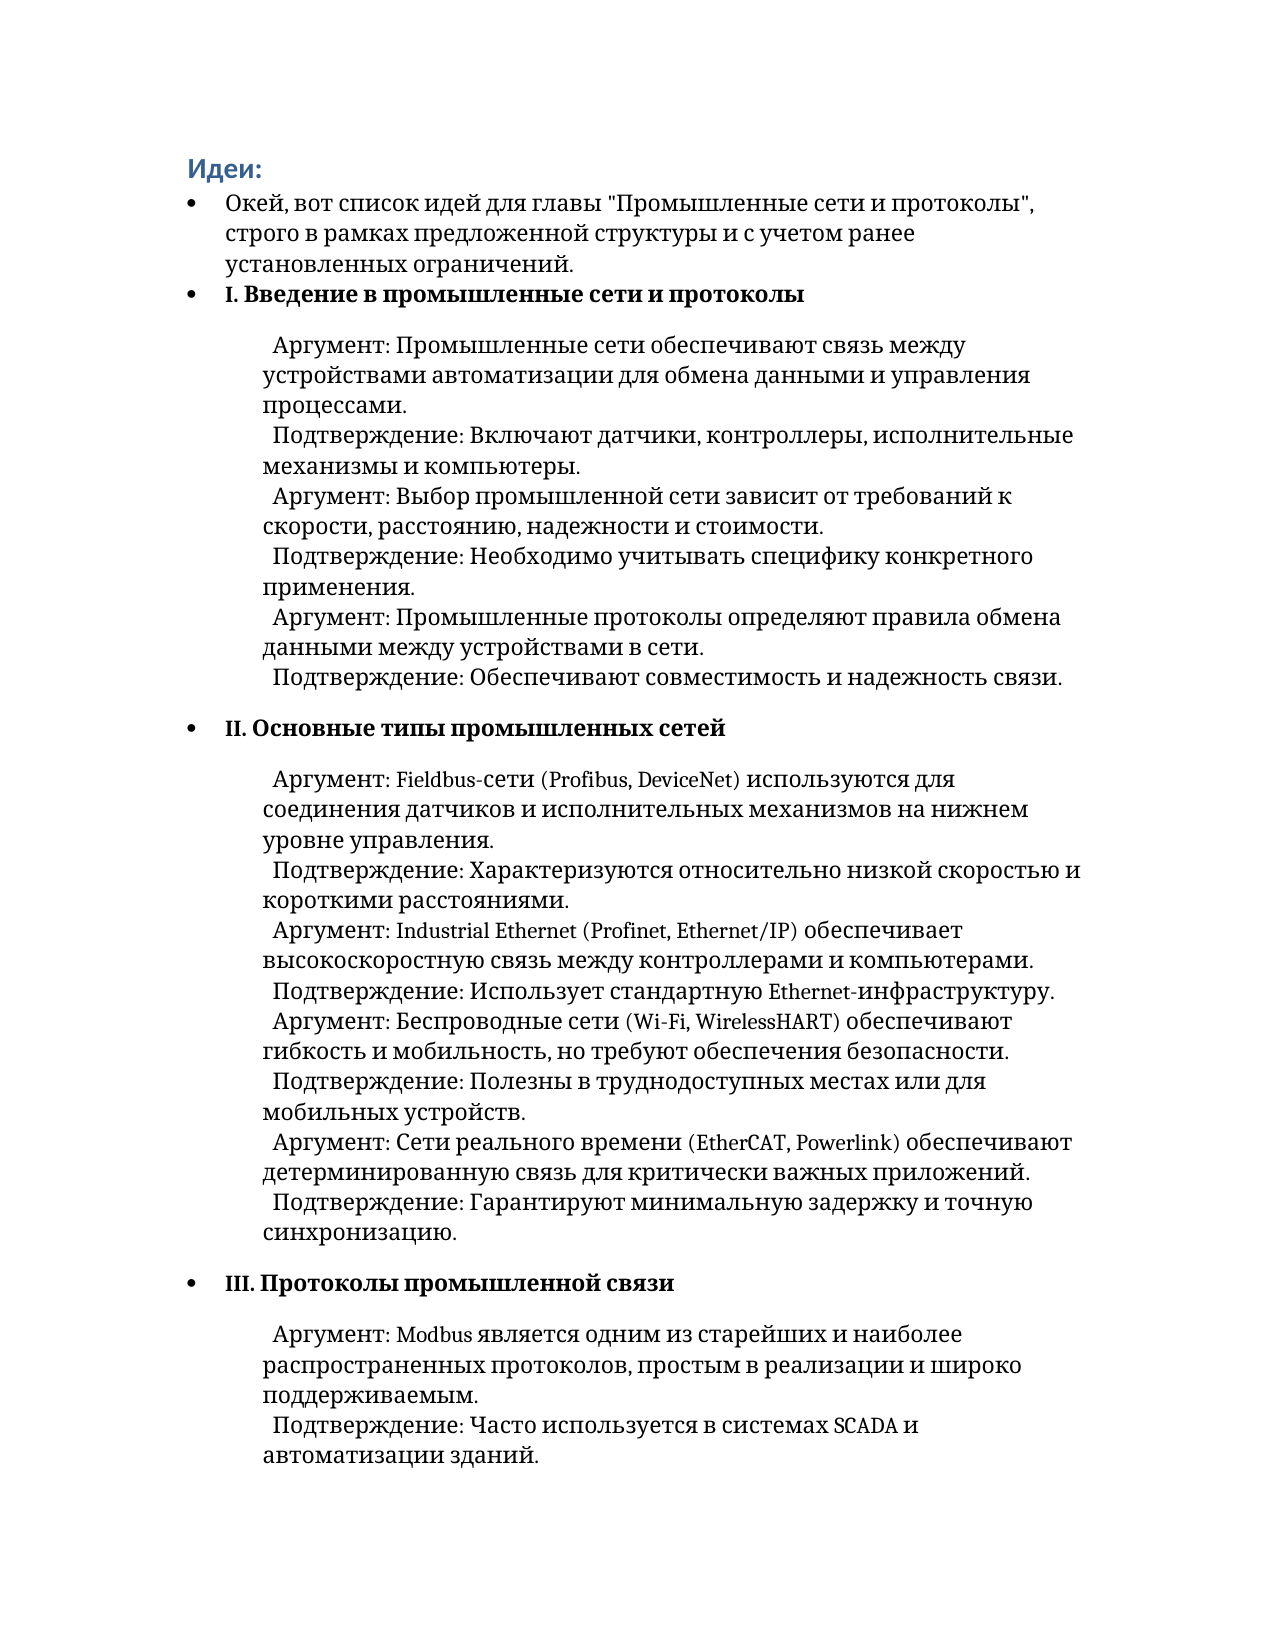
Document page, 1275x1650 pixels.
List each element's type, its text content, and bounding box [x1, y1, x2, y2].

list Подтверждение: Обеспечивают совместимость и надежность связи. [262, 665, 1087, 691]
list Аргумент: Сети реального времени (EtherCAT, Powerlink) обеспечивают детерминированную связь для критически важных приложений. [262, 1129, 1087, 1186]
list Окей, вот список идей для главы "Промышленные сети и протоколы", строго в рамках предложенной структуры и с учетом ранее установленных ограничений. [187, 191, 1087, 278]
list Аргумент: Industrial Ethernet (Profinet, Ethernet/IP) обеспечивает высокоскоростную связь между контроллерами и компьютерами. [262, 918, 1087, 974]
list III. Протоколы промышленной связи [187, 1271, 1087, 1297]
list I. Введение в промышленные сети и протоколы [187, 282, 1087, 308]
list Аргумент: Fieldbus-сети (Profibus, DeviceNet) используются для соединения датчиков и исполнительных механизмов на нижнем уровне управления. [262, 767, 1087, 854]
list Подтверждение: Полезны в труднодоступных местах или для мобильных устройств. [262, 1069, 1087, 1126]
list II. Основные типы промышленных сетей [187, 716, 1087, 742]
list Подтверждение: Использует стандартную Ethernet-инфраструктуру. [262, 978, 1087, 1005]
subtitle Идеи: [187, 150, 1087, 186]
list Подтверждение: Включают датчики, контроллеры, исполнительные механизмы и компьютеры. [262, 423, 1087, 480]
list Подтверждение: Гарантируют минимальную задержку и точную синхронизацию. [262, 1190, 1087, 1246]
list Аргумент: Выбор промышленной сети зависит от требований к скорости, расстоянию, надежности и стоимости. [262, 484, 1087, 540]
list Подтверждение: Часто используется в системах SCADA и автоматизации зданий. [262, 1413, 1087, 1469]
list Аргумент: Modbus является одним из старейших и наиболее распространенных протоколов, простым в реализации и широко поддерживаемым. [262, 1322, 1087, 1409]
list Аргумент: Беспроводные сети (Wi-Fi, WirelessHART) обеспечивают гибкость и мобильность, но требуют обеспечения безопасности. [262, 1009, 1087, 1065]
list Аргумент: Промышленные протоколы определяют правила обмена данными между устройствами в сети. [262, 604, 1087, 661]
list Аргумент: Промышленные сети обеспечивают связь между устройствами автоматизации для обмена данными и управления процессами. [262, 333, 1087, 419]
list Подтверждение: Характеризуются относительно низкой скоростью и короткими расстояниями. [262, 858, 1087, 914]
list Подтверждение: Необходимо учитывать специфику конкретного применения. [262, 544, 1087, 601]
